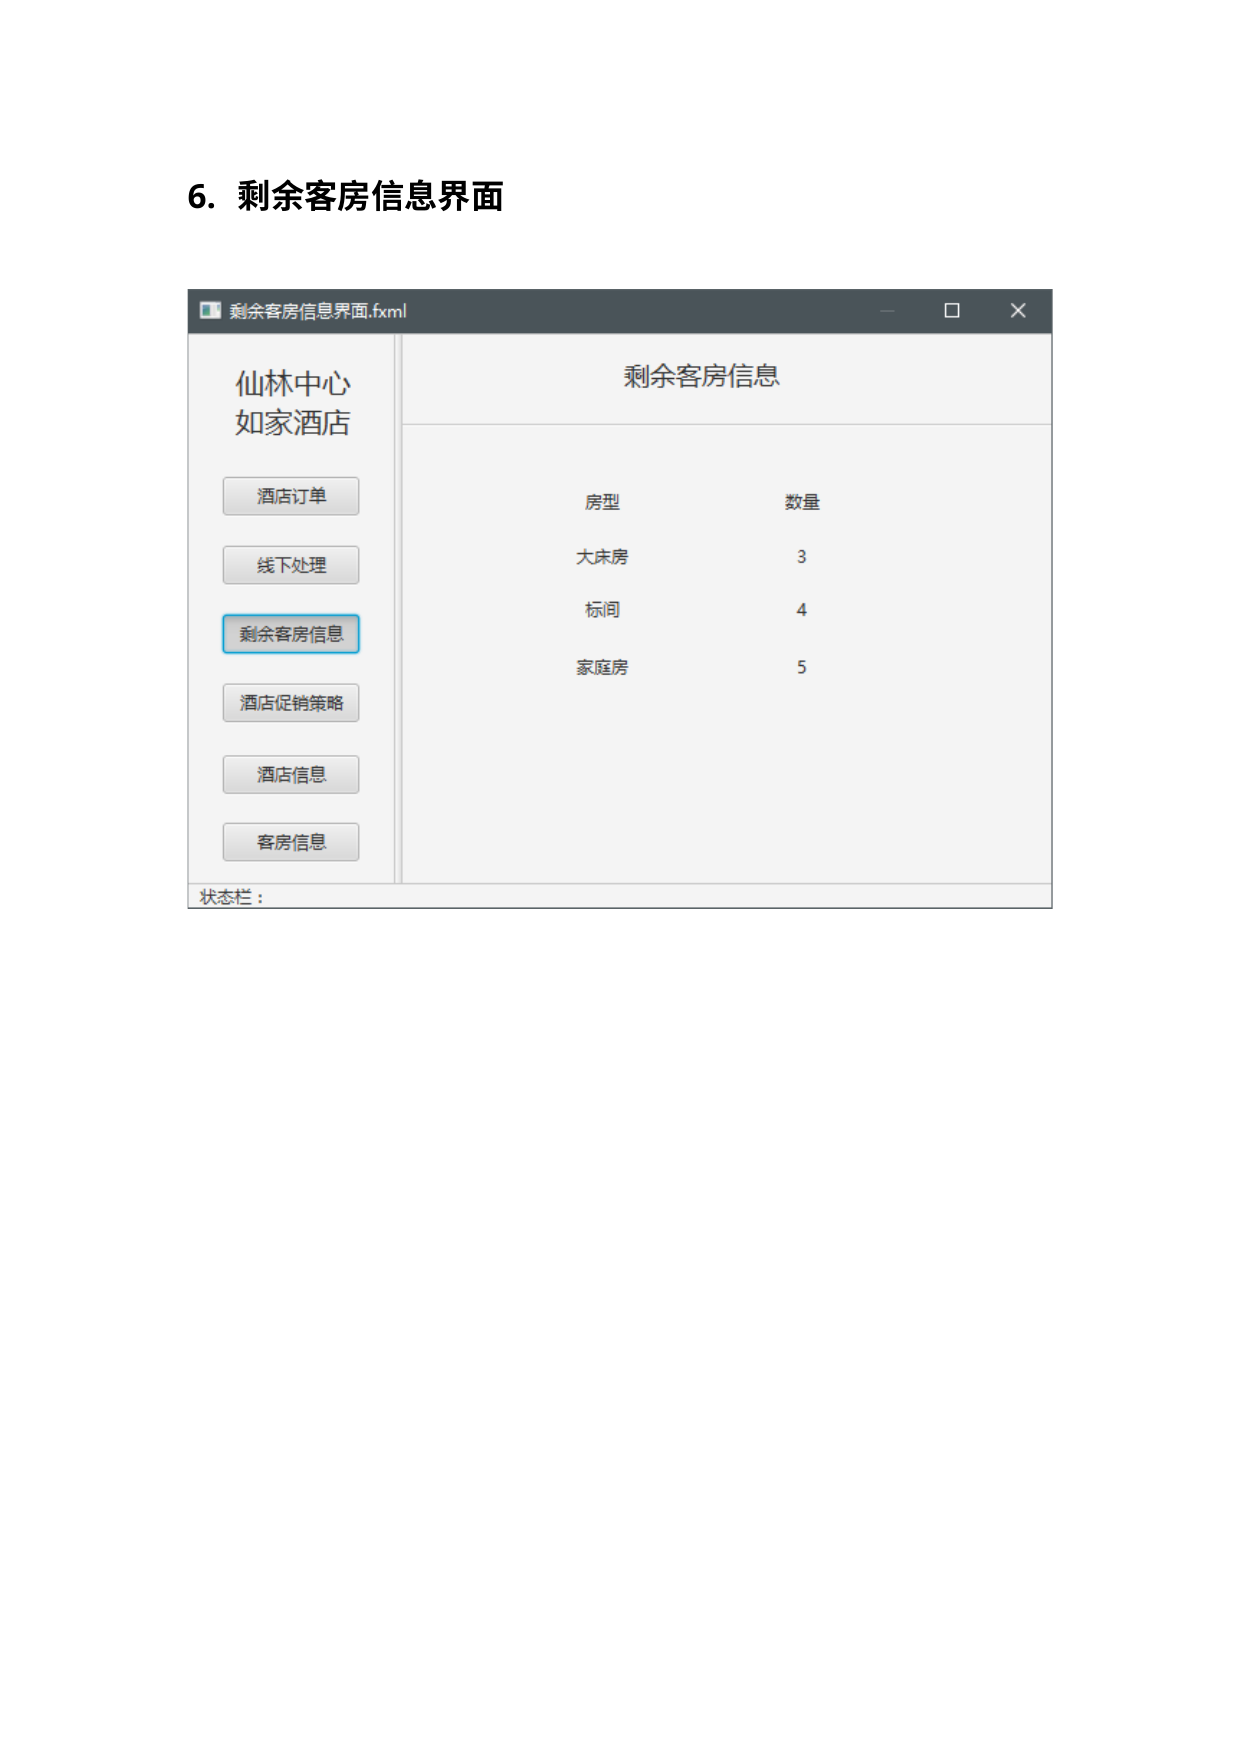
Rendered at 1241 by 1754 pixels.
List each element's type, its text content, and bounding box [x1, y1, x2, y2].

subtitle 剩余客房信息界面 [187, 162, 1053, 227]
picture [187, 289, 1053, 909]
